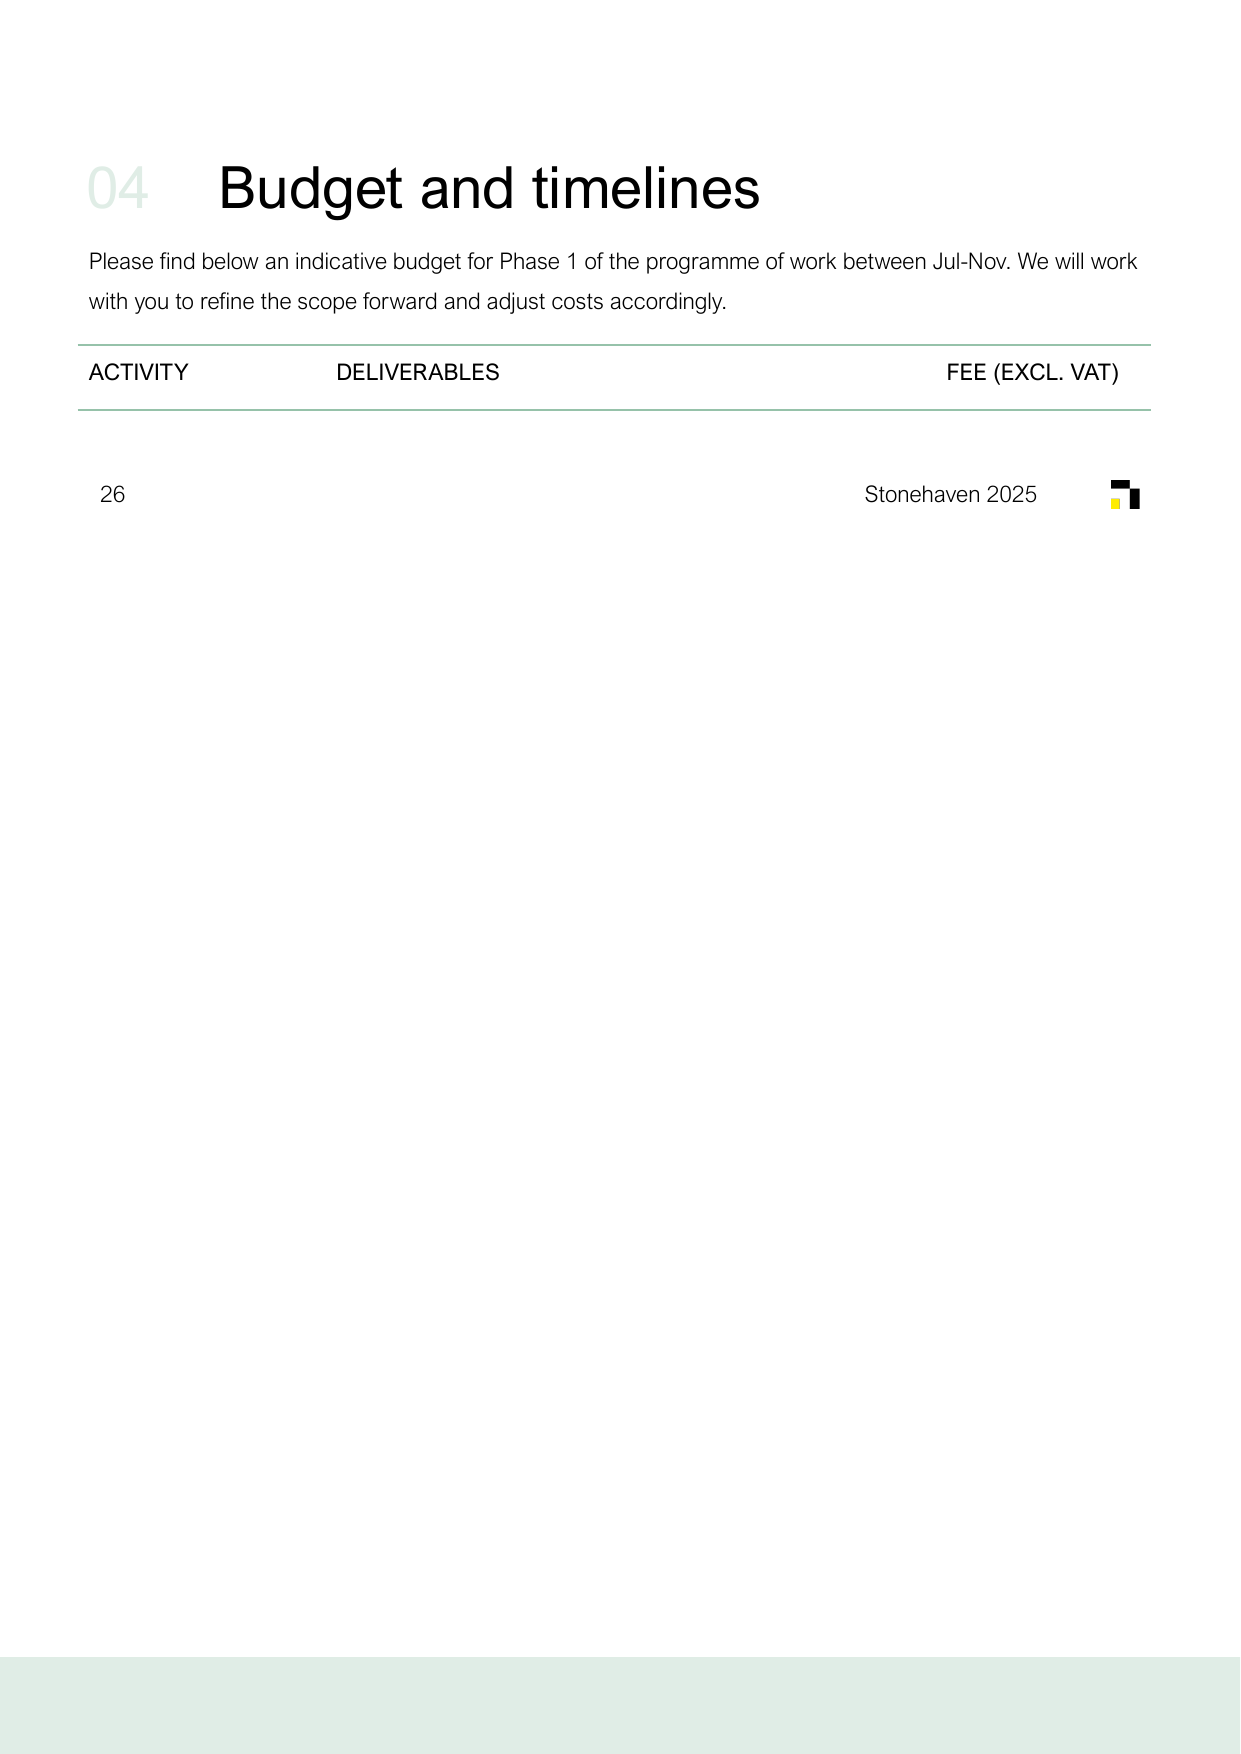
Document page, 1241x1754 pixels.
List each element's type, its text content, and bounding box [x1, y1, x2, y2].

picture [1111, 480, 1140, 509]
table_header ACTIVITY [78, 346, 325, 409]
subtitle Budget and timelines [183, 155, 1152, 222]
text Please find below an indicative budget for Phase 1 of the programme of work between Jul-Nov. We will work with you to refine the scope forward and adjust costs accordingly. [89, 247, 1152, 315]
table_header DELIVERABLES [325, 346, 935, 409]
table_header FEE (EXCL. VAT) [935, 346, 1151, 409]
